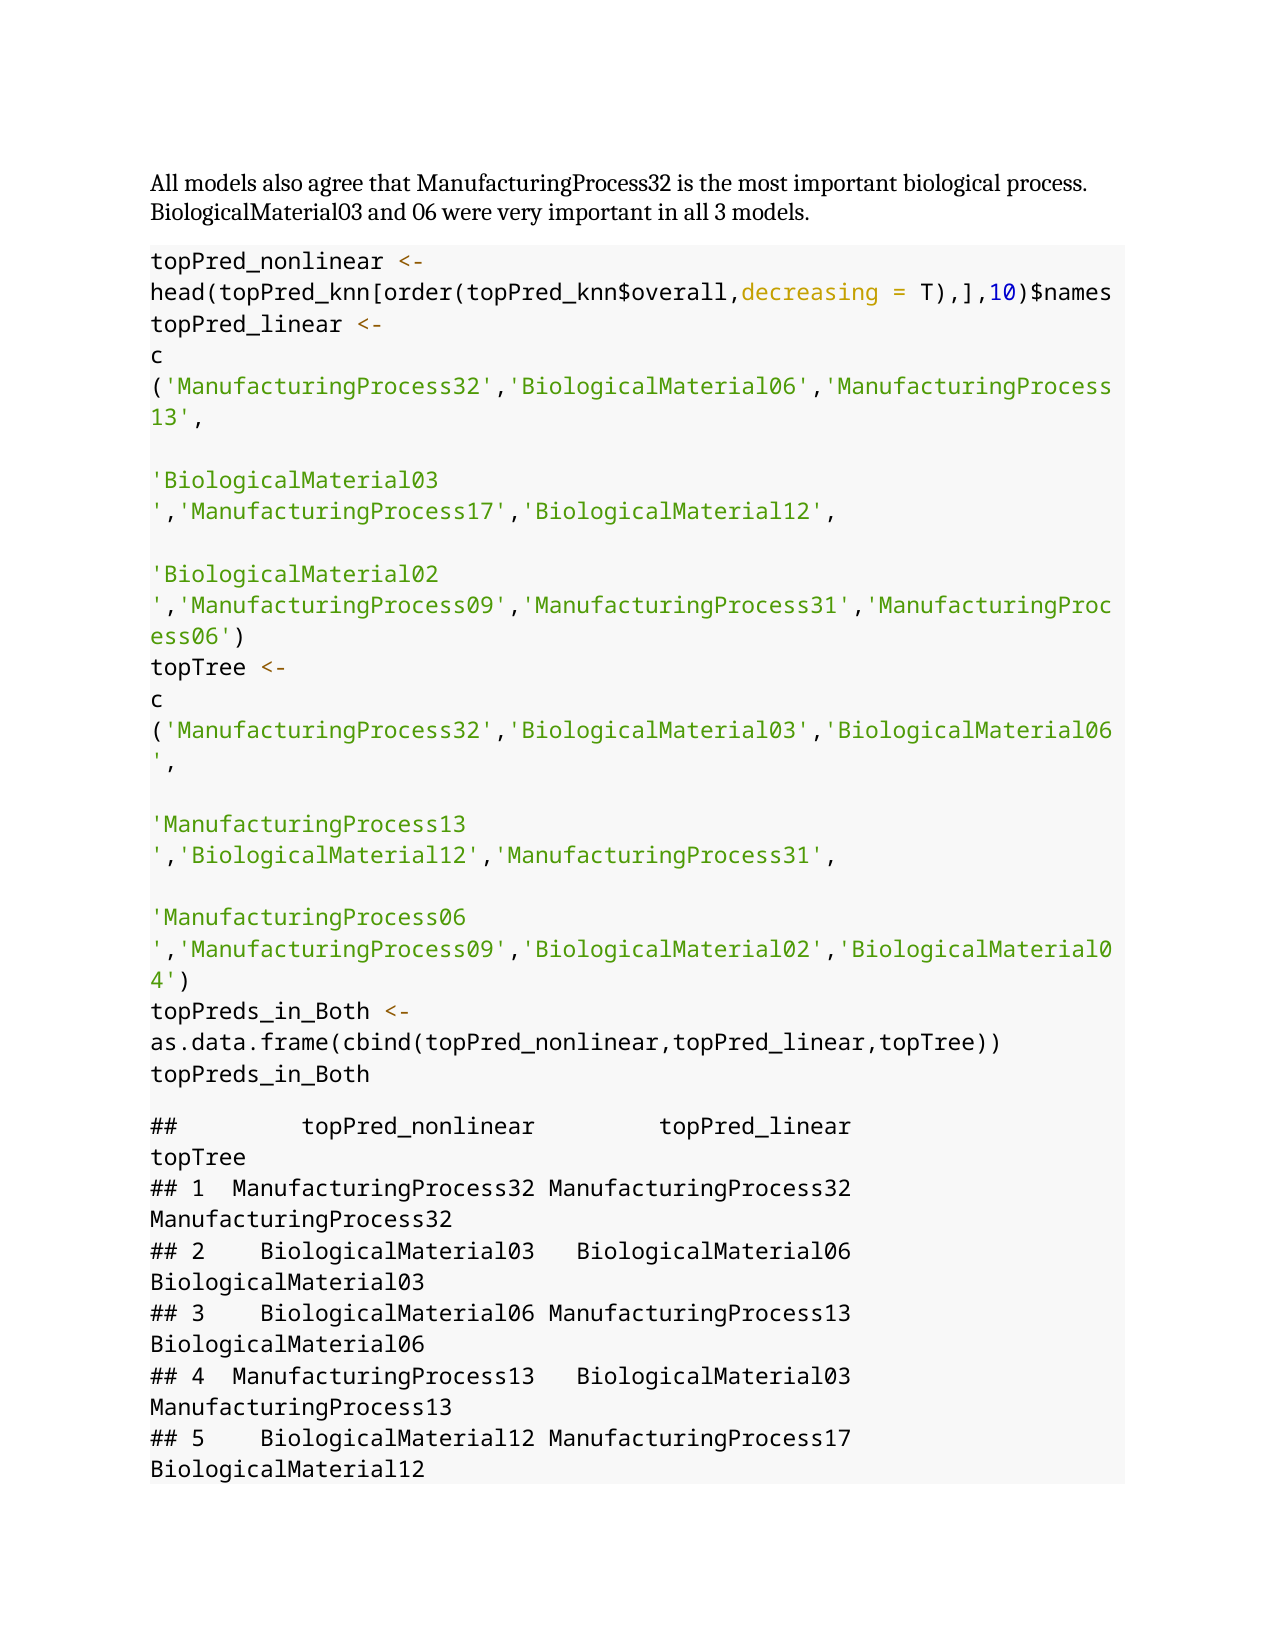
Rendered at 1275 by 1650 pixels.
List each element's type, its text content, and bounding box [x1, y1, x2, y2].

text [150, 1109, 1125, 1484]
text All models also agree that ManufacturingProcess32 is the most important biological process. BiologicalMaterial03 and 06 were very important in all 3 models. [150, 169, 1125, 226]
text topPred_nonlinear <- head(topPred_knn[order(topPred_knn$overall,decreasing = T),],10)$names topPred_linear <- c('ManufacturingProcess32','BiologicalMaterial06','ManufacturingProcess13', 'BiologicalMaterial03','ManufacturingProcess17','BiologicalMaterial12', 'BiologicalMaterial02','ManufacturingProcess09','ManufacturingProcess31','ManufacturingProcess06') topTree <- c('ManufacturingProcess32','BiologicalMaterial03','BiologicalMaterial06', 'ManufacturingProcess13','BiologicalMaterial12','ManufacturingProcess31', 'ManufacturingProcess06','ManufacturingProcess09','BiologicalMaterial02','BiologicalMaterial04') topPreds_in_Both <- as.data.frame(cbind(topPred_nonlinear,topPred_linear,topTree)) topPreds_in_Both [150, 245, 1125, 1089]
